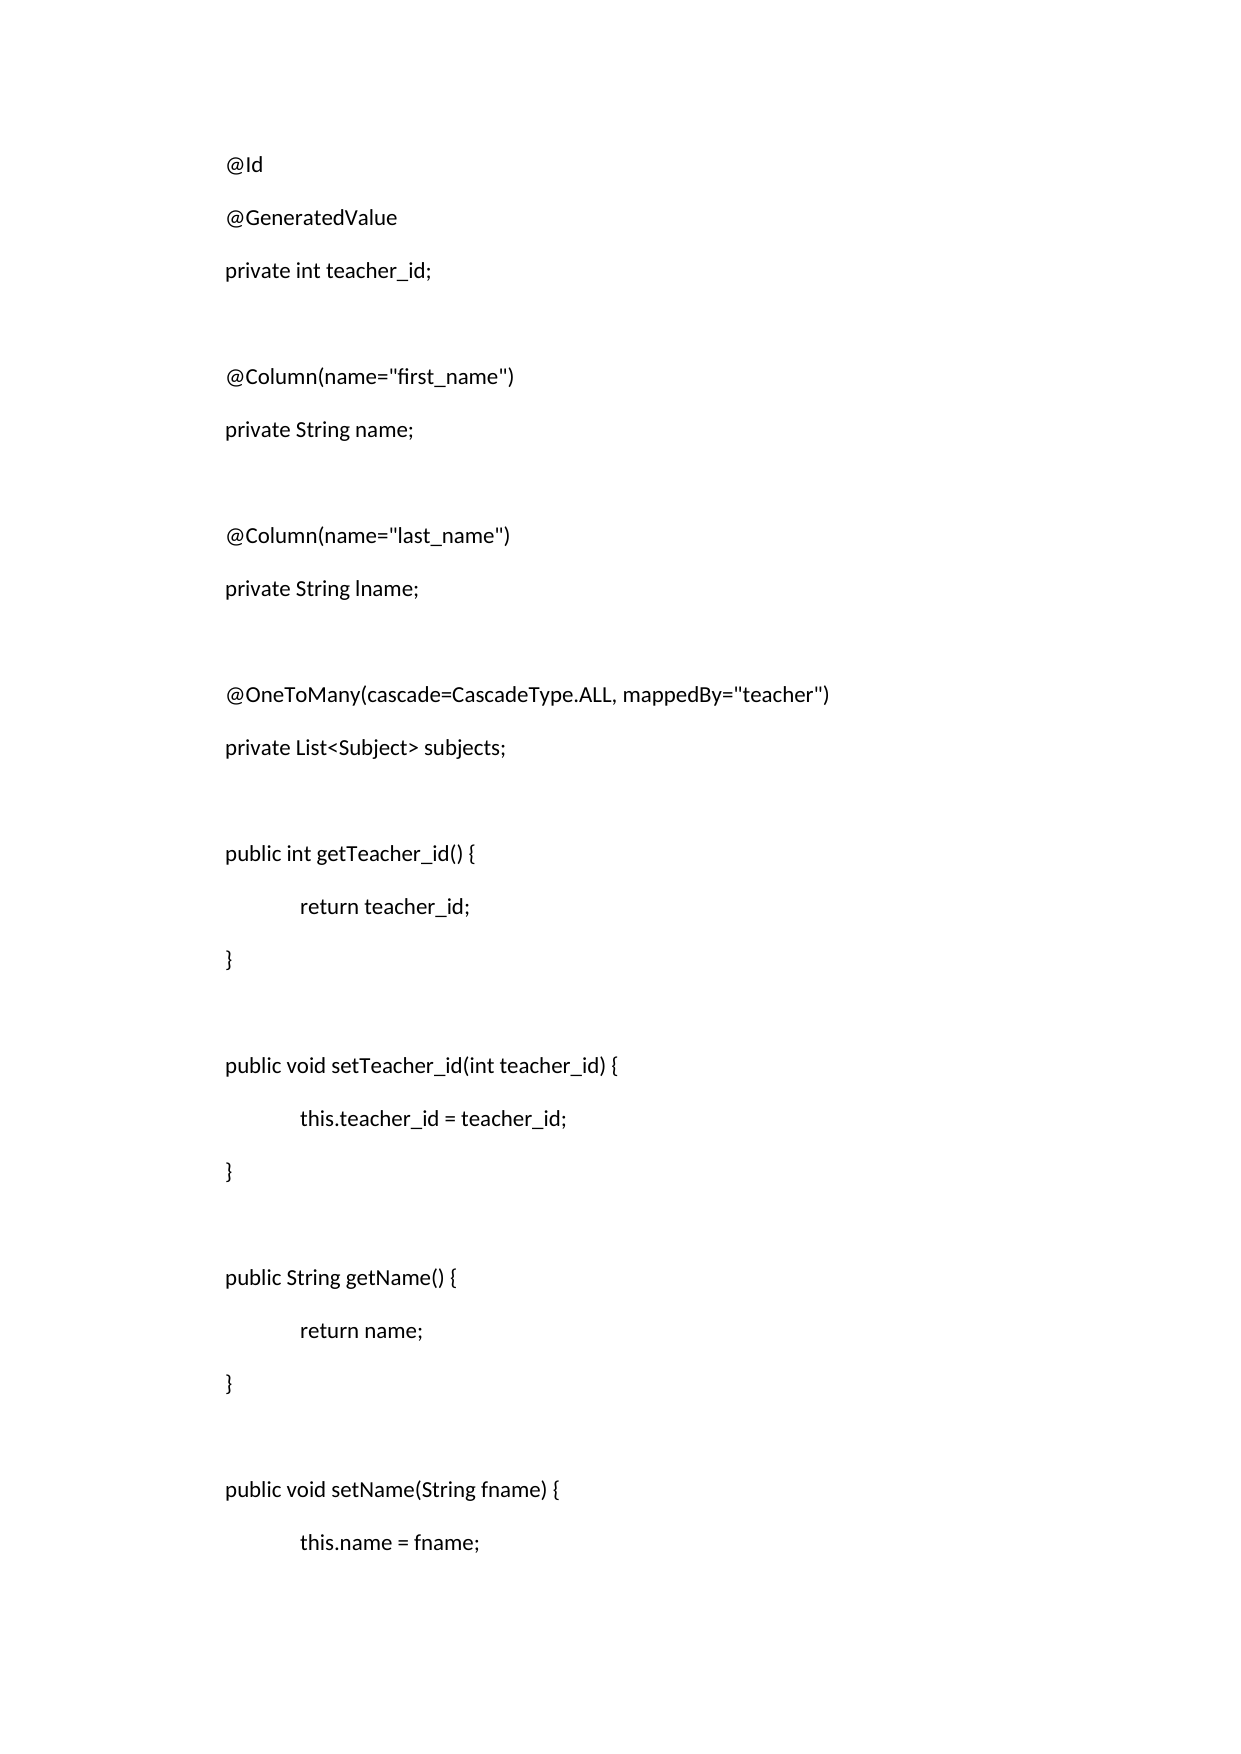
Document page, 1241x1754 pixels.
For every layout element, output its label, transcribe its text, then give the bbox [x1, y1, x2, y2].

text public void setName(String fname) { [150, 1476, 1090, 1503]
text private List<Subject> subjects; [150, 733, 1090, 761]
text @Column(name="last_name") [150, 521, 1090, 549]
text } [150, 945, 1090, 973]
text @Id [150, 150, 1090, 178]
text @Column(name="first_name") [150, 362, 1090, 390]
text public String getName() { [150, 1263, 1090, 1291]
text private String lname; [150, 574, 1090, 602]
text this.name = fname; [150, 1528, 1090, 1557]
text @GeneratedValue [150, 203, 1090, 231]
text public void setTeacher_id(int teacher_id) { [150, 1051, 1090, 1079]
text this.teacher_id = teacher_id; [150, 1104, 1090, 1132]
text return teacher_id; [150, 892, 1090, 920]
text } [150, 1369, 1090, 1397]
text private String name; [150, 415, 1090, 443]
text return name; [150, 1316, 1090, 1344]
text @OneToMany(cascade=CascadeType.ALL, mappedBy="teacher") [150, 680, 1090, 708]
text } [150, 1157, 1090, 1185]
text public int getTeacher_id() { [150, 839, 1090, 867]
text private int teacher_id; [150, 256, 1090, 284]
